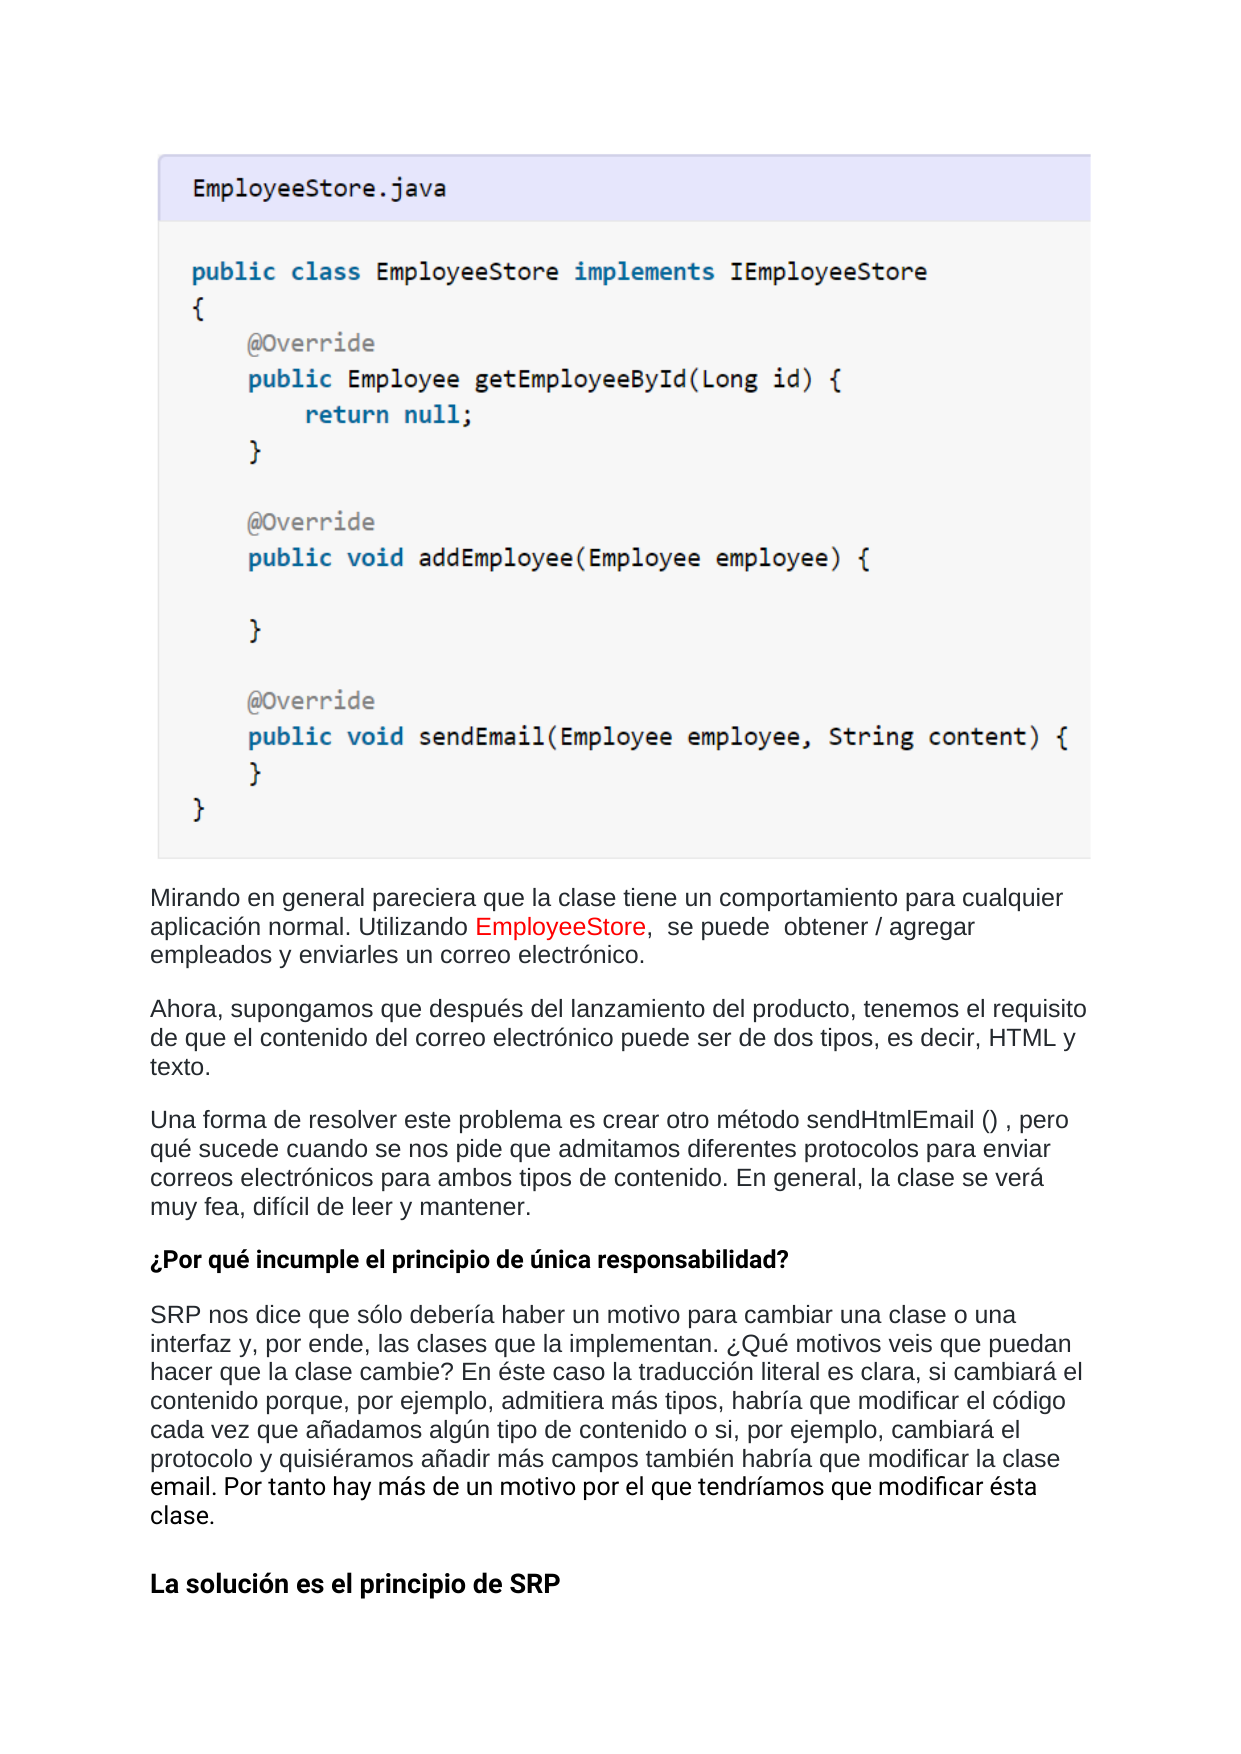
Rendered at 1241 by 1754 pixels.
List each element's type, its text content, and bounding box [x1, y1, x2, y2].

text SRP nos dice que sólo debería haber un motivo para cambiar una clase o una interfaz y, por ende, las clases que la implementan. ¿Qué motivos veis que puedan hacer que la clase cambie? En éste caso la traducción literal es clara, si cambiará el contenido porque, por ejemplo, admitiera más tipos, habría que modificar el código cada vez que añadamos algún tipo de contenido o si, por ejemplo, cambiará el protocolo y quisiéramos añadir más campos también habría que modificar la clase email. Por tanto hay más de un motivo por el que tendríamos que modificar ésta clase. [150, 1300, 1090, 1531]
text Una forma de resolver este problema es crear otro método sendHtmlEmail () , pero qué sucede cuando se nos pide que admitamos diferentes protocolos para enviar correos electrónicos para ambos tipos de contenido. En general, la clase se verá muy fea, difícil de leer y mantener. [150, 1106, 1090, 1221]
text Mirando en general pareciera que la clase tiene un comportamiento para cualquier aplicación normal. Utilizando EmployeeStore, se puede obtener / agregar empleados y enviarles un correo electrónico. [150, 883, 1090, 969]
subtitle La solución es el principio de SRP [150, 1568, 1090, 1600]
picture [150, 150, 1091, 863]
text Ahora, supongamos que después del lanzamiento del producto, tenemos el requisito de que el contenido del correo electrónico puede ser de dos tipos, es decir, HTML y texto. [150, 994, 1090, 1081]
text ¿Por qué incumple el principio de única responsabilidad? [150, 1246, 1090, 1275]
